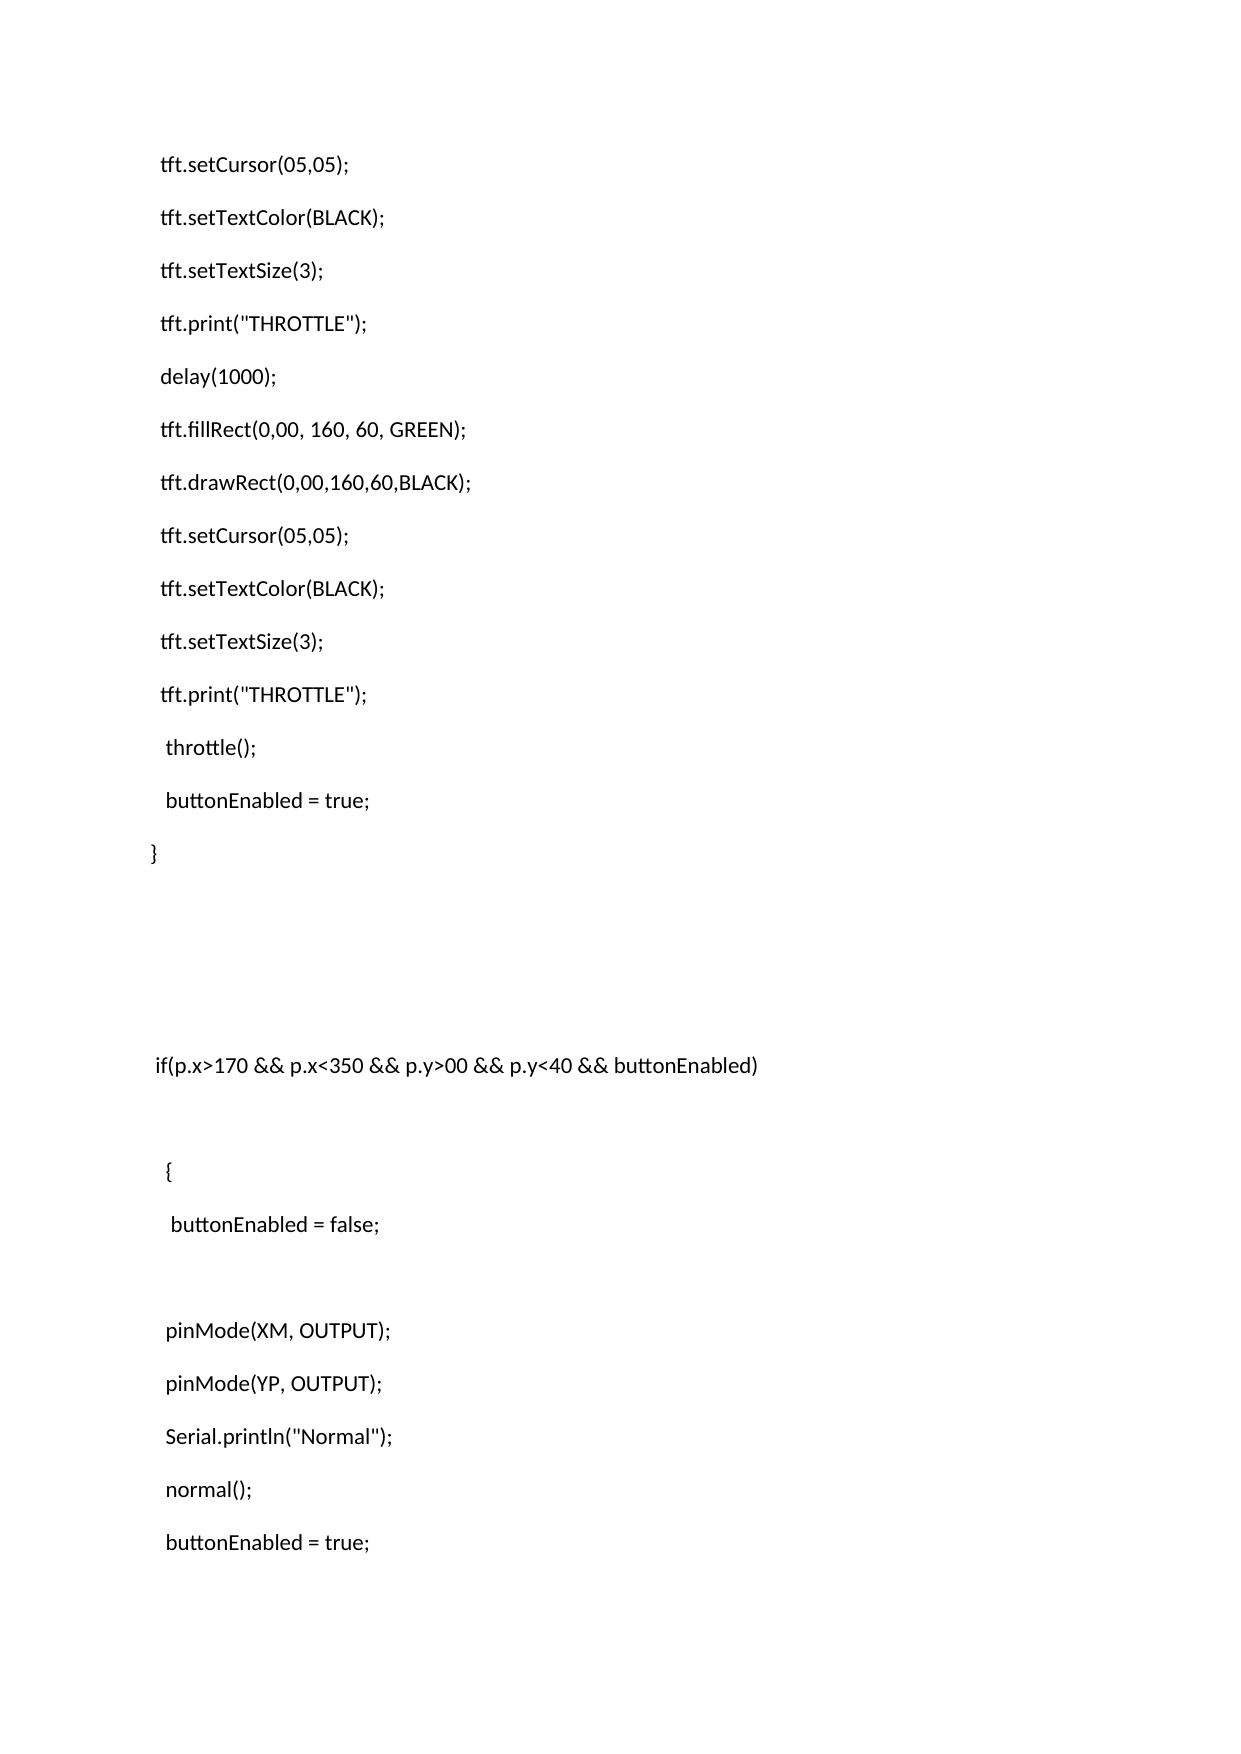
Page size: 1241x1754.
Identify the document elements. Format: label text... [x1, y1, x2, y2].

text { [150, 1157, 1090, 1185]
text Serial.println("Normal"); [150, 1422, 1090, 1451]
text if(p.x>170 && p.x<350 && p.y>00 && p.y<40 && buttonEnabled) [150, 1051, 1090, 1079]
text tft.setTextSize(3); [150, 256, 1090, 284]
text buttonEnabled = true; [150, 786, 1090, 814]
text tft.fillRect(0,00, 160, 60, GREEN); [150, 415, 1090, 443]
text tft.drawRect(0,00,160,60,BLACK); [150, 468, 1090, 496]
text buttonEnabled = false; [150, 1210, 1090, 1238]
text pinMode(XM, OUTPUT); [150, 1316, 1090, 1344]
text pinMode(YP, OUTPUT); [150, 1369, 1090, 1397]
text tft.setCursor(05,05); [150, 150, 1090, 178]
text tft.setCursor(05,05); [150, 521, 1090, 549]
text tft.setTextSize(3); [150, 627, 1090, 655]
text normal(); [150, 1476, 1090, 1503]
text tft.setTextColor(BLACK); [150, 574, 1090, 602]
text } [150, 839, 1090, 867]
text tft.setTextColor(BLACK); [150, 203, 1090, 231]
text buttonEnabled = true; [150, 1528, 1090, 1557]
text delay(1000); [150, 362, 1090, 390]
text throttle(); [150, 733, 1090, 761]
text tft.print("THROTTLE"); [150, 309, 1090, 337]
text tft.print("THROTTLE"); [150, 680, 1090, 708]
